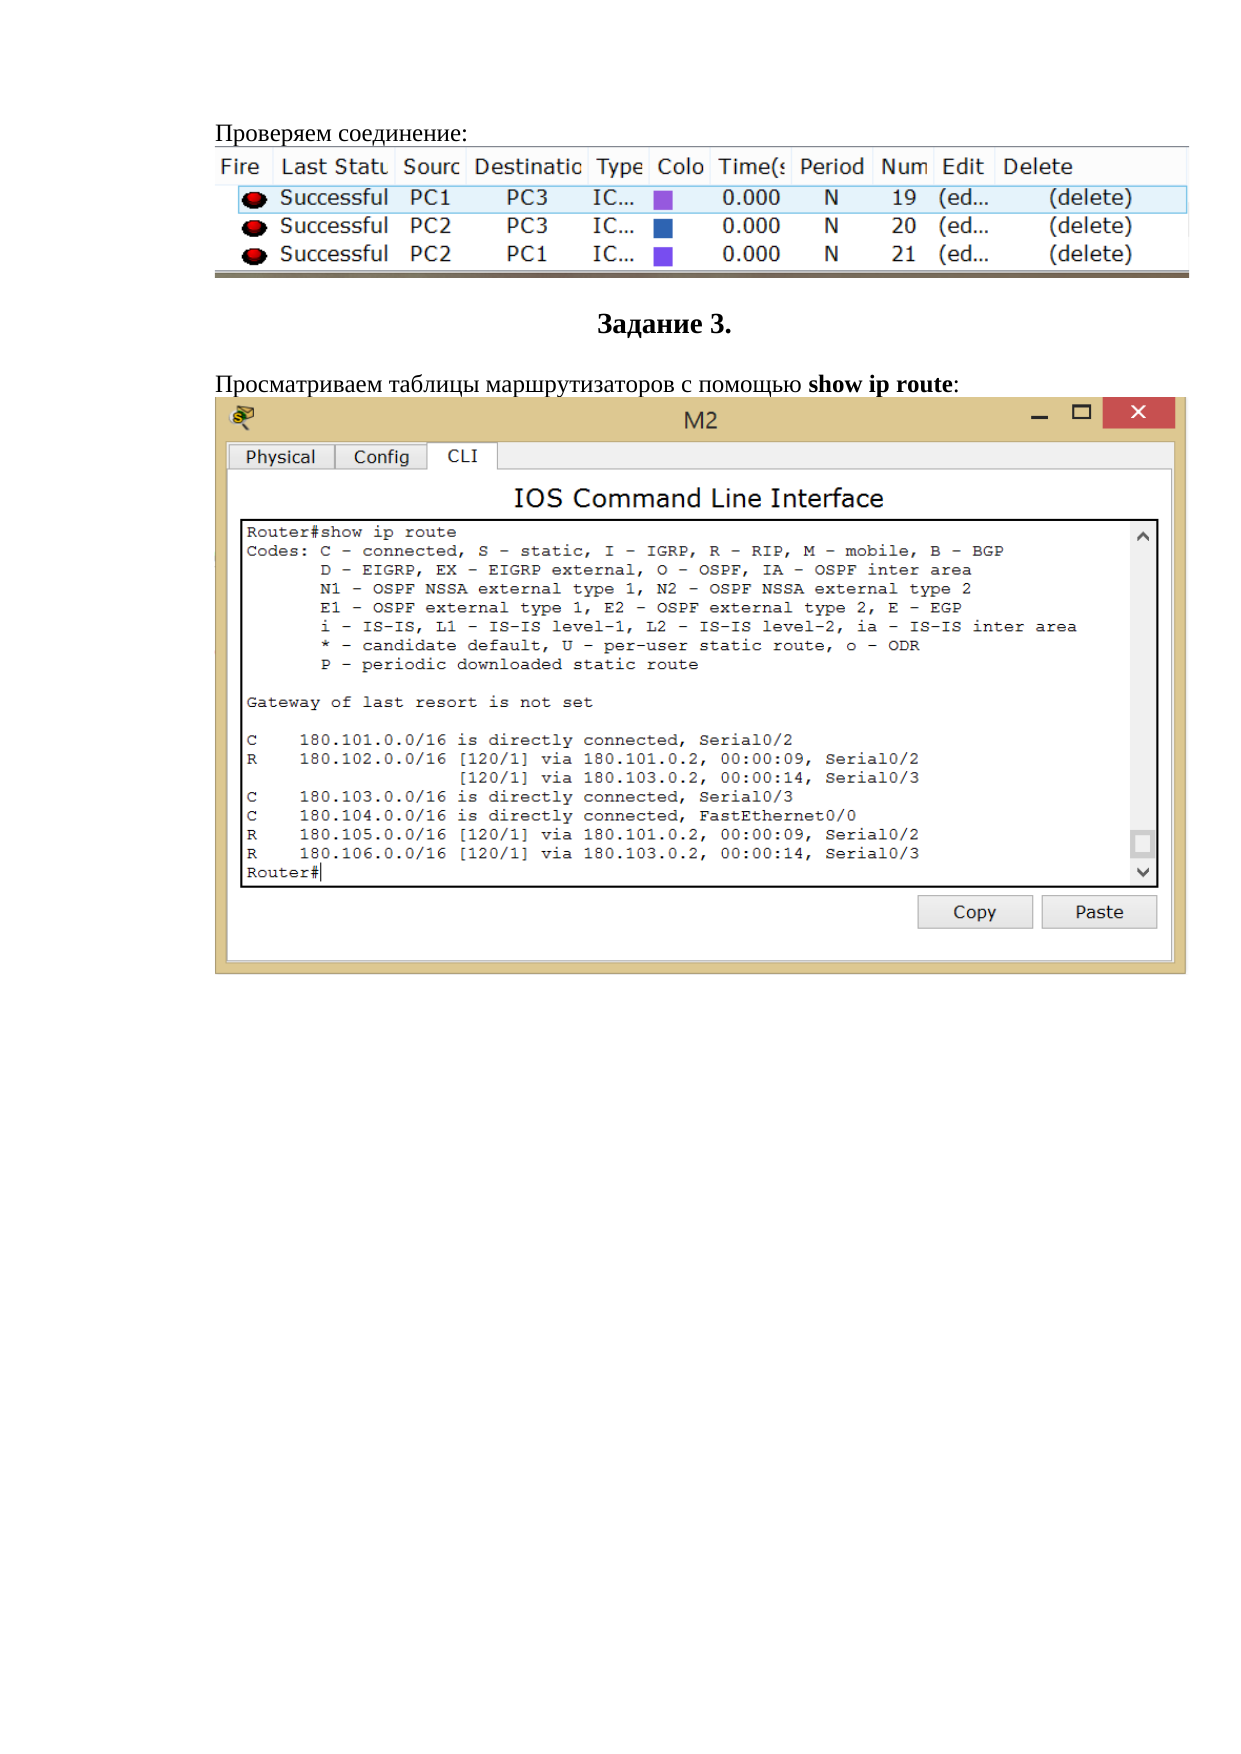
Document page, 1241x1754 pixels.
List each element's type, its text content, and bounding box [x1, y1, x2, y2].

text Проверяем соединение: [215, 118, 1152, 146]
picture [214, 397, 1190, 975]
text Задание 3. [177, 306, 1152, 340]
text Просматриваем таблицы маршрутизаторов с помощью show ip route: [215, 369, 1152, 397]
picture [214, 146, 1190, 278]
